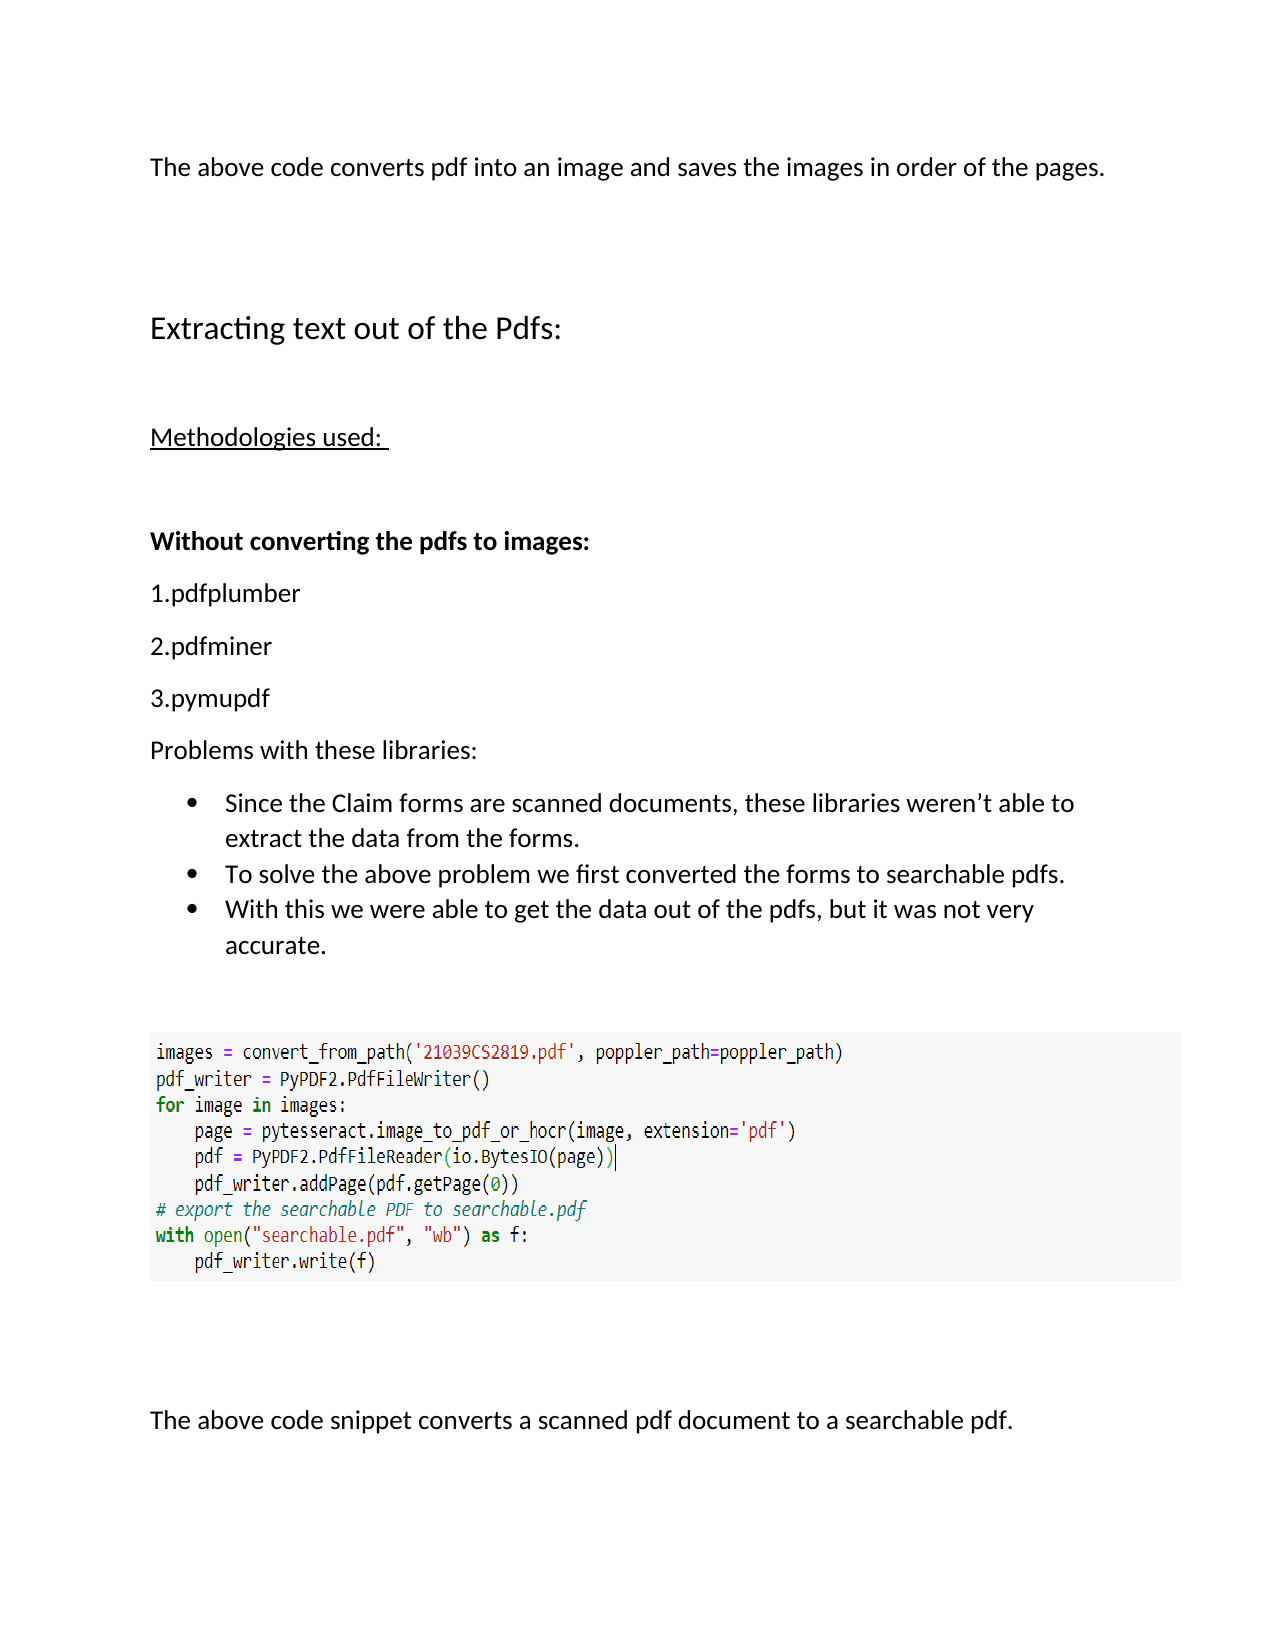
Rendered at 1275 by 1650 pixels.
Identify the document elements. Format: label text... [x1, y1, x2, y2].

text 1.pdfplumber [150, 577, 1125, 610]
list With this we were able to get the data out of the pdfs, but it was not very accurate. [187, 893, 1125, 961]
text Methodologies used: [150, 420, 1125, 453]
text Without converting the pdfs to images: [150, 524, 1125, 557]
text Problems with these libraries: [150, 733, 1125, 767]
text Extracting text out of the Pdfs: [150, 307, 1125, 348]
picture [150, 1032, 1182, 1281]
list To solve the above problem we first converted the forms to searchable pdfs. [187, 857, 1125, 890]
text 3.pymupdf [150, 681, 1125, 714]
text The above code snippet converts a scanned pdf document to a searchable pdf. [150, 1403, 1125, 1437]
list Since the Claim forms are scanned documents, these libraries weren’t able to extract the data from the forms. [187, 786, 1125, 854]
text 2.pdfminer [150, 629, 1125, 662]
text The above code converts pdf into an image and saves the images in order of the pages. [150, 150, 1125, 183]
